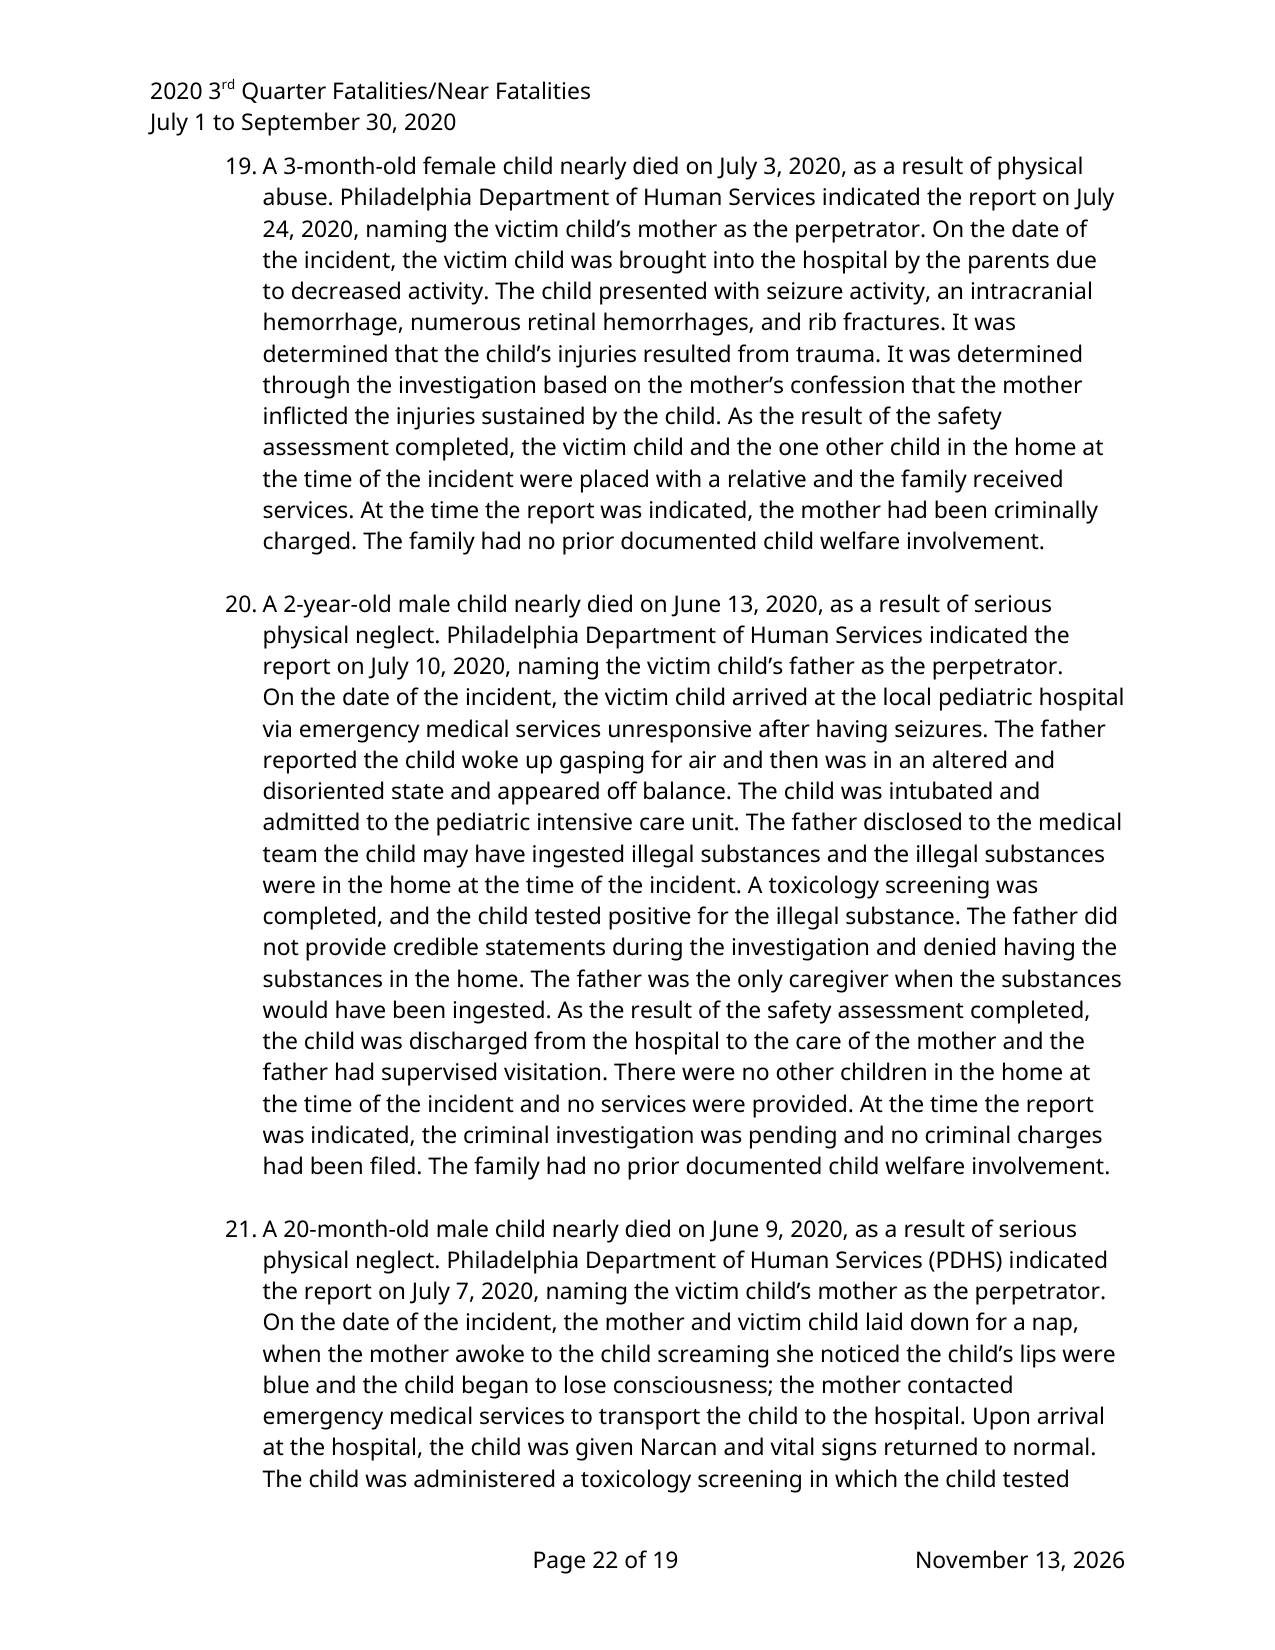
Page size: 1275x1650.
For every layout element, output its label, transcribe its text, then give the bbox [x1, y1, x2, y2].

list A 3-month-old female child nearly died on July 3, 2020, as a result of physical abuse. Philadelphia Department of Human Services indicated the report on July 24, 2020, naming the victim child’s mother as the perpetrator. On the date of the incident, the victim child was brought into the hospital by the parents due to decreased activity. The child presented with seizure activity, an intracranial hemorrhage, numerous retinal hemorrhages, and rib fractures. It was determined that the child’s injuries resulted from trauma. It was determined through the investigation based on the mother’s confession that the mother inflicted the injuries sustained by the child. As the result of the safety assessment completed, the victim child and the one other child in the home at the time of the incident were placed with a relative and the family received services. At the time the report was indicated, the mother had been criminally charged. The family had no prior documented child welfare involvement. [225, 150, 1125, 556]
list A 2-year-old male child nearly died on June 13, 2020, as a result of serious physical neglect. Philadelphia Department of Human Services indicated the report on July 10, 2020, naming the victim child’s father as the perpetrator. [225, 587, 1125, 681]
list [225, 1212, 1125, 1494]
list On the date of the incident, the victim child arrived at the local pediatric hospital via emergency medical services unresponsive after having seizures. The father reported the child woke up gasping for air and then was in an altered and disoriented state and appeared off balance. The child was intubated and admitted to the pediatric intensive care unit. The father disclosed to the medical team the child may have ingested illegal substances and the illegal substances were in the home at the time of the incident. A toxicology screening was completed, and the child tested positive for the illegal substance. The father did not provide credible statements during the investigation and denied having the substances in the home. The father was the only caregiver when the substances would have been ingested. As the result of the safety assessment completed, the child was discharged from the hospital to the care of the mother and the father had supervised visitation. There were no other children in the home at the time of the incident and no services were provided. At the time the report was indicated, the criminal investigation was pending and no criminal charges had been filed. The family had no prior documented child welfare involvement. [262, 681, 1125, 1181]
